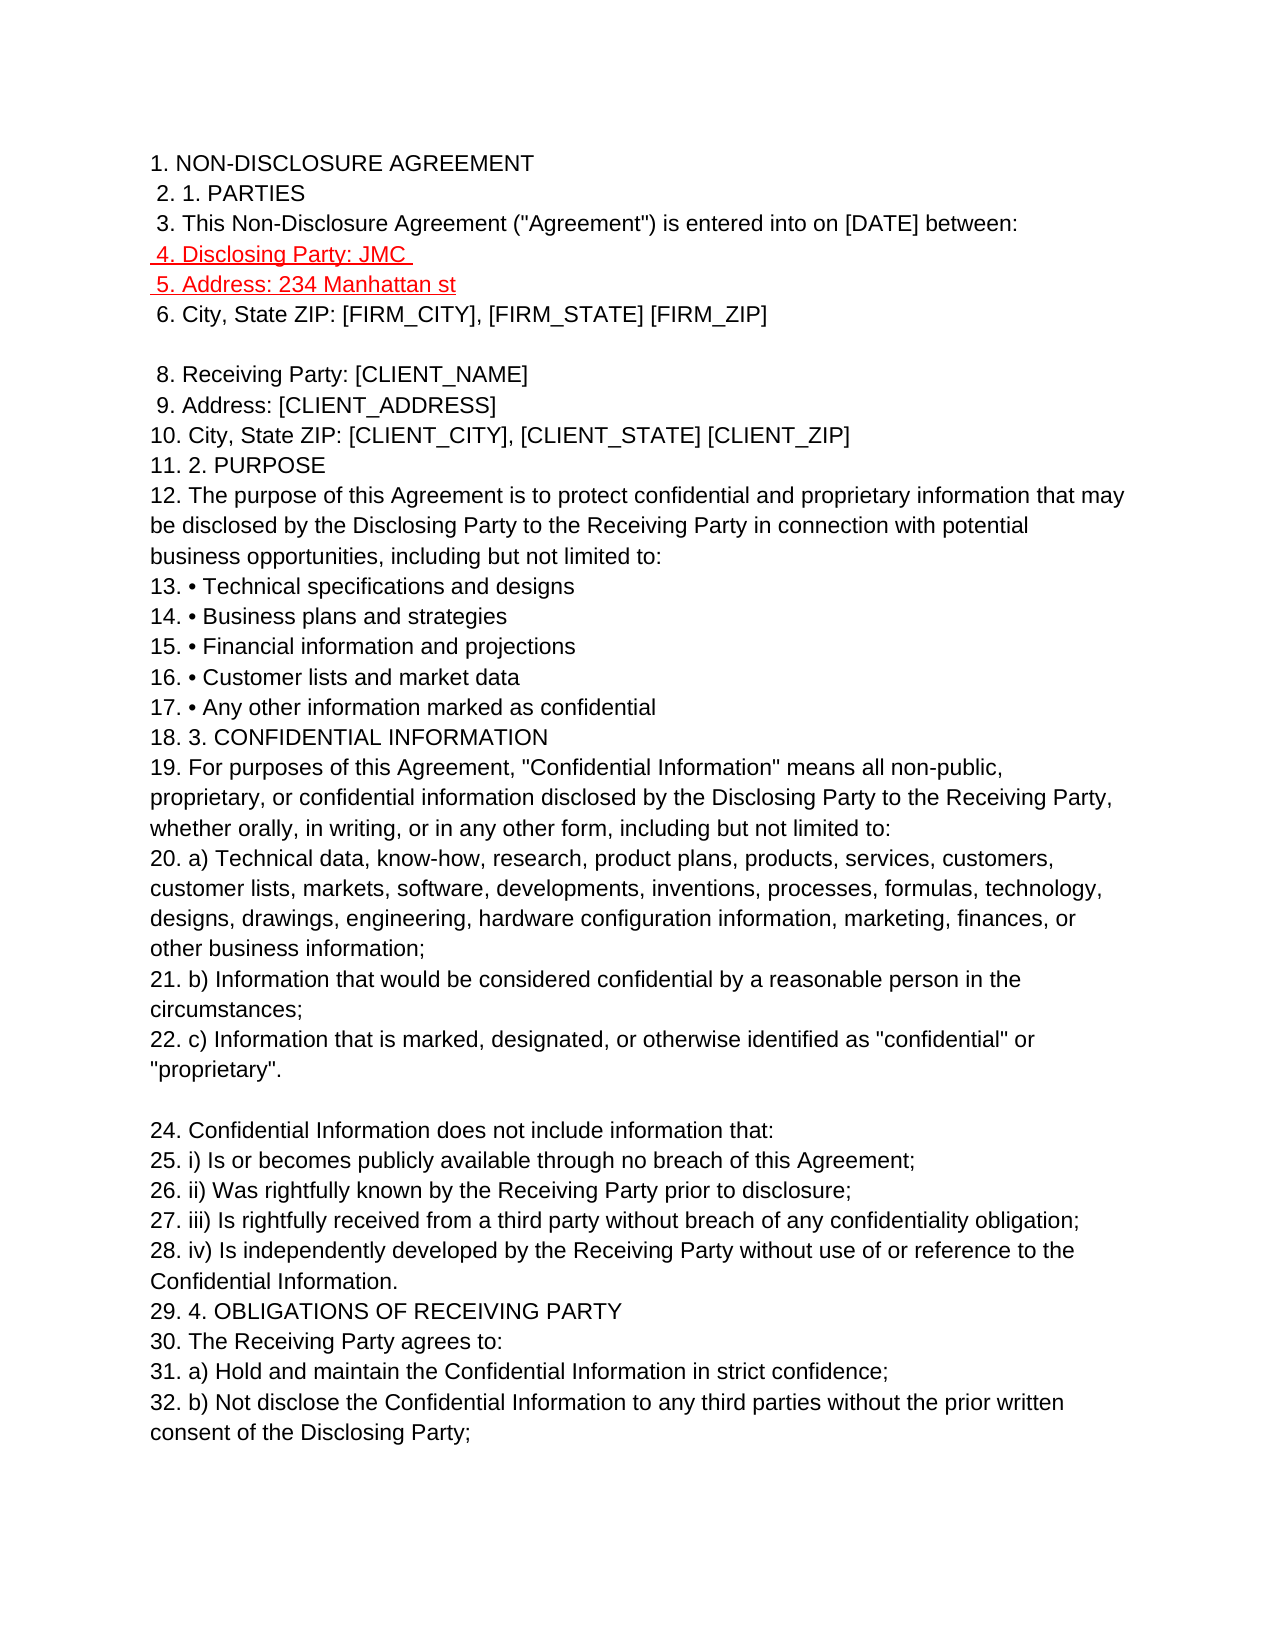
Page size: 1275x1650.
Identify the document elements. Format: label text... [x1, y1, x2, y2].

text 25. i) Is or becomes publicly available through no breach of this Agreement; [150, 1147, 1125, 1173]
text 9. Address: [CLIENT_ADDRESS] [150, 392, 1125, 418]
text 30. The Receiving Party agrees to: [150, 1328, 1125, 1354]
text 4. Disclosing Party: JMC [150, 241, 1125, 267]
text 10. City, State ZIP: [CLIENT_CITY], [CLIENT_STATE] [CLIENT_ZIP] [150, 422, 1125, 448]
text 20. a) Technical data, know-how, research, product plans, products, services, customers, customer lists, markets, software, developments, inventions, processes, formulas, technology, designs, drawings, engineering, hardware configuration information, marketing, finances, or other business information; [150, 845, 1125, 962]
text 16. • Customer lists and market data [150, 663, 1125, 690]
text 13. • Technical specifications and designs [150, 573, 1125, 599]
text 28. iv) Is independently developed by the Receiving Party without use of or reference to the Confidential Information. [150, 1237, 1125, 1294]
text 18. 3. CONFIDENTIAL INFORMATION [150, 724, 1125, 750]
text 24. Confidential Information does not include information that: [150, 1117, 1125, 1143]
text 11. 2. PURPOSE [150, 452, 1125, 478]
text 8. Receiving Party: [CLIENT_NAME] [150, 361, 1125, 388]
text 2. 1. PARTIES [150, 180, 1125, 207]
text 19. For purposes of this Agreement, "Confidential Information" means all non-public, proprietary, or confidential information disclosed by the Disclosing Party to the Receiving Party, whether orally, in writing, or in any other form, including but not limited to: [150, 754, 1125, 841]
text 14. • Business plans and strategies [150, 603, 1125, 629]
text 6. City, State ZIP: [FIRM_CITY], [FIRM_STATE] [FIRM_ZIP] [150, 301, 1125, 327]
text 1. NON-DISCLOSURE AGREEMENT [150, 150, 1125, 176]
text 29. 4. OBLIGATIONS OF RECEIVING PARTY [150, 1298, 1125, 1324]
text 5. Address: 234 Manhattan st [150, 271, 1125, 297]
text 21. b) Information that would be considered confidential by a reasonable person in the circumstances; [150, 966, 1125, 1022]
text 32. b) Not disclose the Confidential Information to any third parties without the prior written consent of the Disclosing Party; [150, 1388, 1125, 1445]
text 12. The purpose of this Agreement is to protect confidential and proprietary information that may be disclosed by the Disclosing Party to the Receiving Party in connection with potential business opportunities, including but not limited to: [150, 482, 1125, 569]
text 27. iii) Is rightfully received from a third party without breach of any confidentiality obligation; [150, 1207, 1125, 1234]
text 15. • Financial information and projections [150, 633, 1125, 660]
text 17. • Any other information marked as confidential [150, 694, 1125, 720]
text 22. c) Information that is marked, designated, or otherwise identified as "confidential" or "proprietary". [150, 1026, 1125, 1083]
text 31. a) Hold and maintain the Confidential Information in strict confidence; [150, 1358, 1125, 1385]
text 3. This Non-Disclosure Agreement ("Agreement") is entered into on [DATE] between: [150, 210, 1125, 237]
text 26. ii) Was rightfully known by the Receiving Party prior to disclosure; [150, 1177, 1125, 1203]
